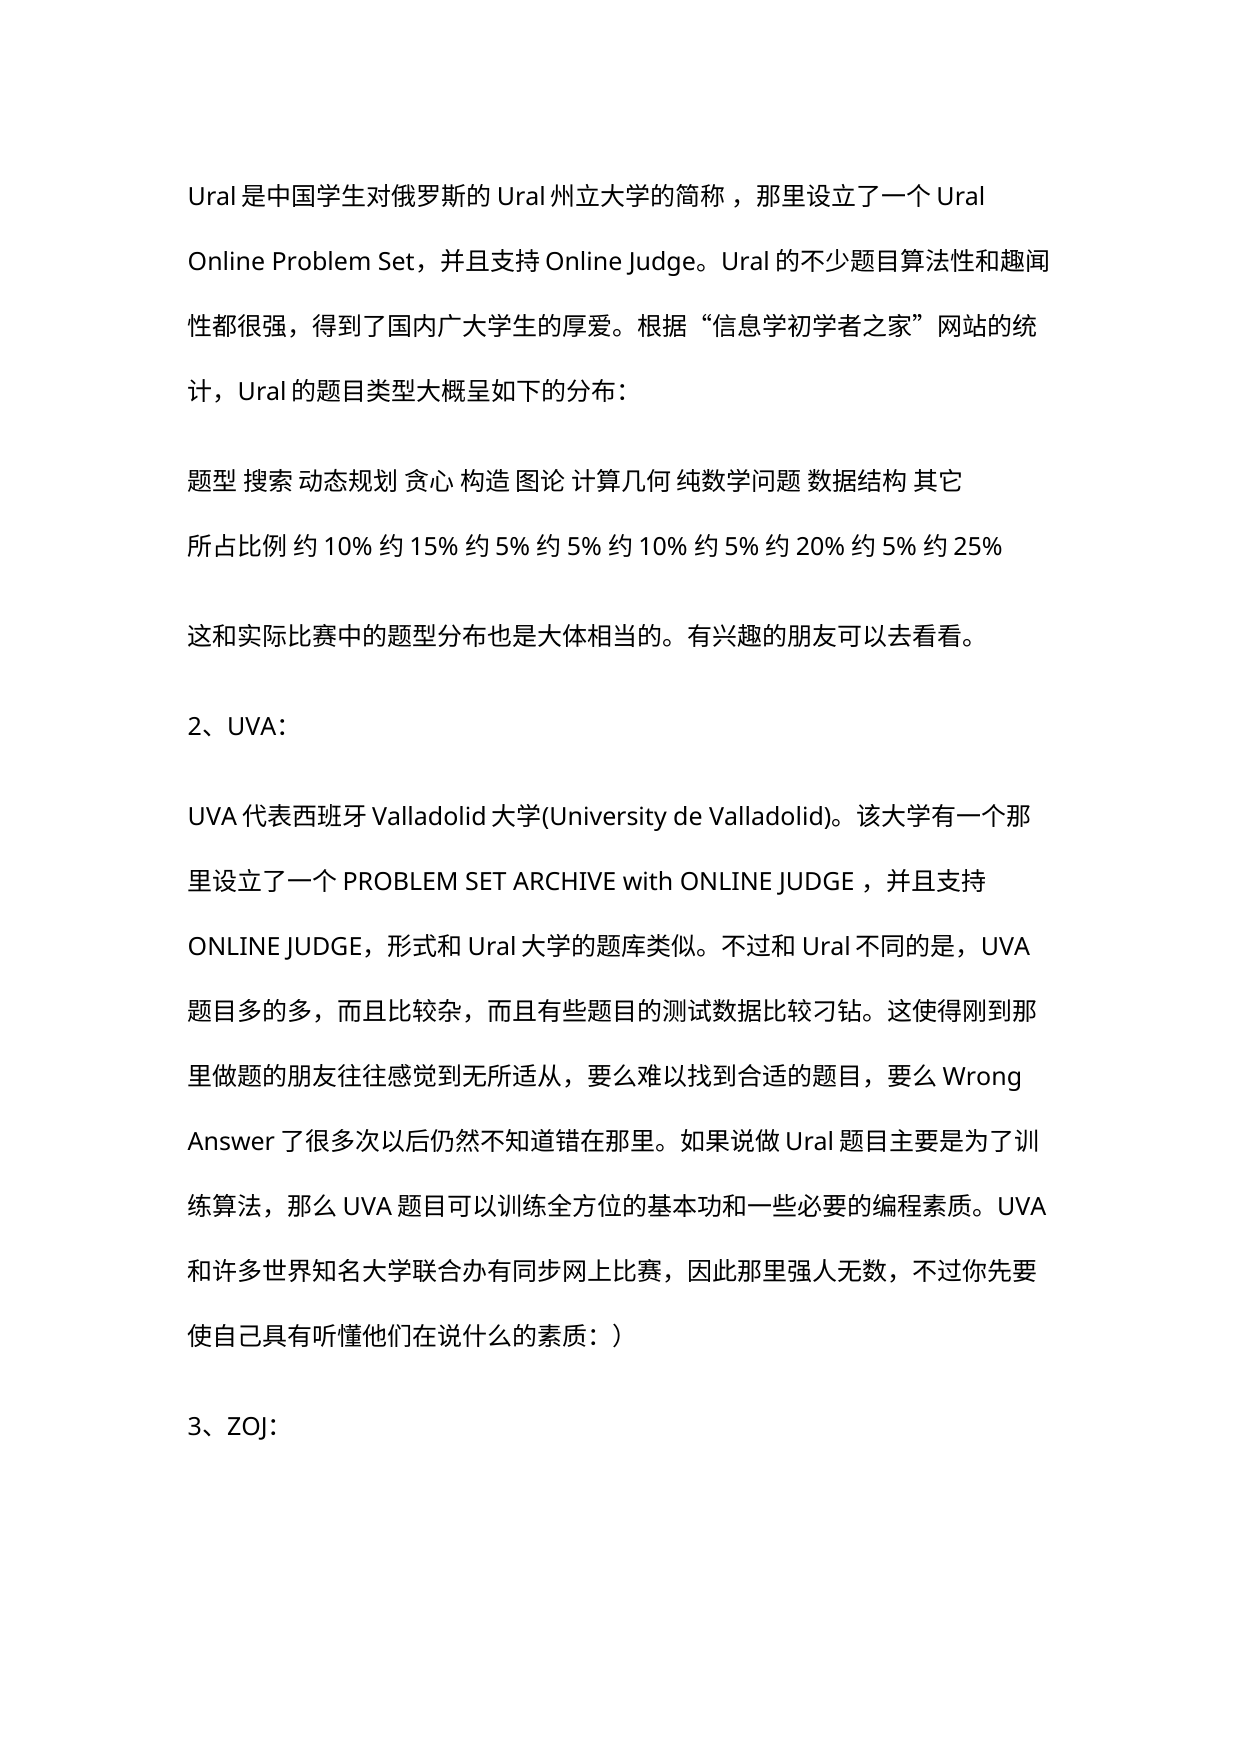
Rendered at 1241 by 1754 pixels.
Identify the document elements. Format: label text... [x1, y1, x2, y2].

text UVA代表西班牙Valladolid大学(University de Valladolid)。该大学有一个那里设立了一个PROBLEM SET ARCHIVE with ONLINE JUDGE ，并且支持ONLINE JUDGE，形式和Ural大学的题库类似。不过和Ural不同的是，UVA题目多的多，而且比较杂，而且有些题目的测试数据比较刁钻。这使得刚到那里做题的朋友往往感觉到无所适从，要么难以找到合适的题目，要么Wrong Answer了很多次以后仍然不知道错在那里。如果说做Ural题目主要是为了训练算法，那么UVA题目可以训练全方位的基本功和一些必要的编程素质。UVA和许多世界知名大学联合办有同步网上比赛，因此那里强人无数，不过你先要使自己具有听懂他们在说什么的素质：） [187, 782, 1053, 1367]
text 这和实际比赛中的题型分布也是大体相当的。有兴趣的朋友可以去看看。 [187, 602, 1053, 667]
text Ural是中国学生对俄罗斯的Ural州立大学的简称 ，那里设立了一个Ural Online Problem Set，并且支持Online Judge。Ural的不少题目算法性和趣闻性都很强，得到了国内广大学生的厚爱。根据“信息学初学者之家”网站的统计，Ural的题目类型大概呈如下的分布： [187, 162, 1053, 422]
text 3、ZOJ： [187, 1392, 1053, 1457]
text 题型 搜索 动态规划 贪心 构造 图论 计算几何 纯数学问题 数据结构 其它 所占比例 约10% 约15% 约5% 约5% 约10% 约5% 约20% 约5% 约25% [187, 447, 1053, 577]
text 2、UVA： [187, 692, 1053, 757]
